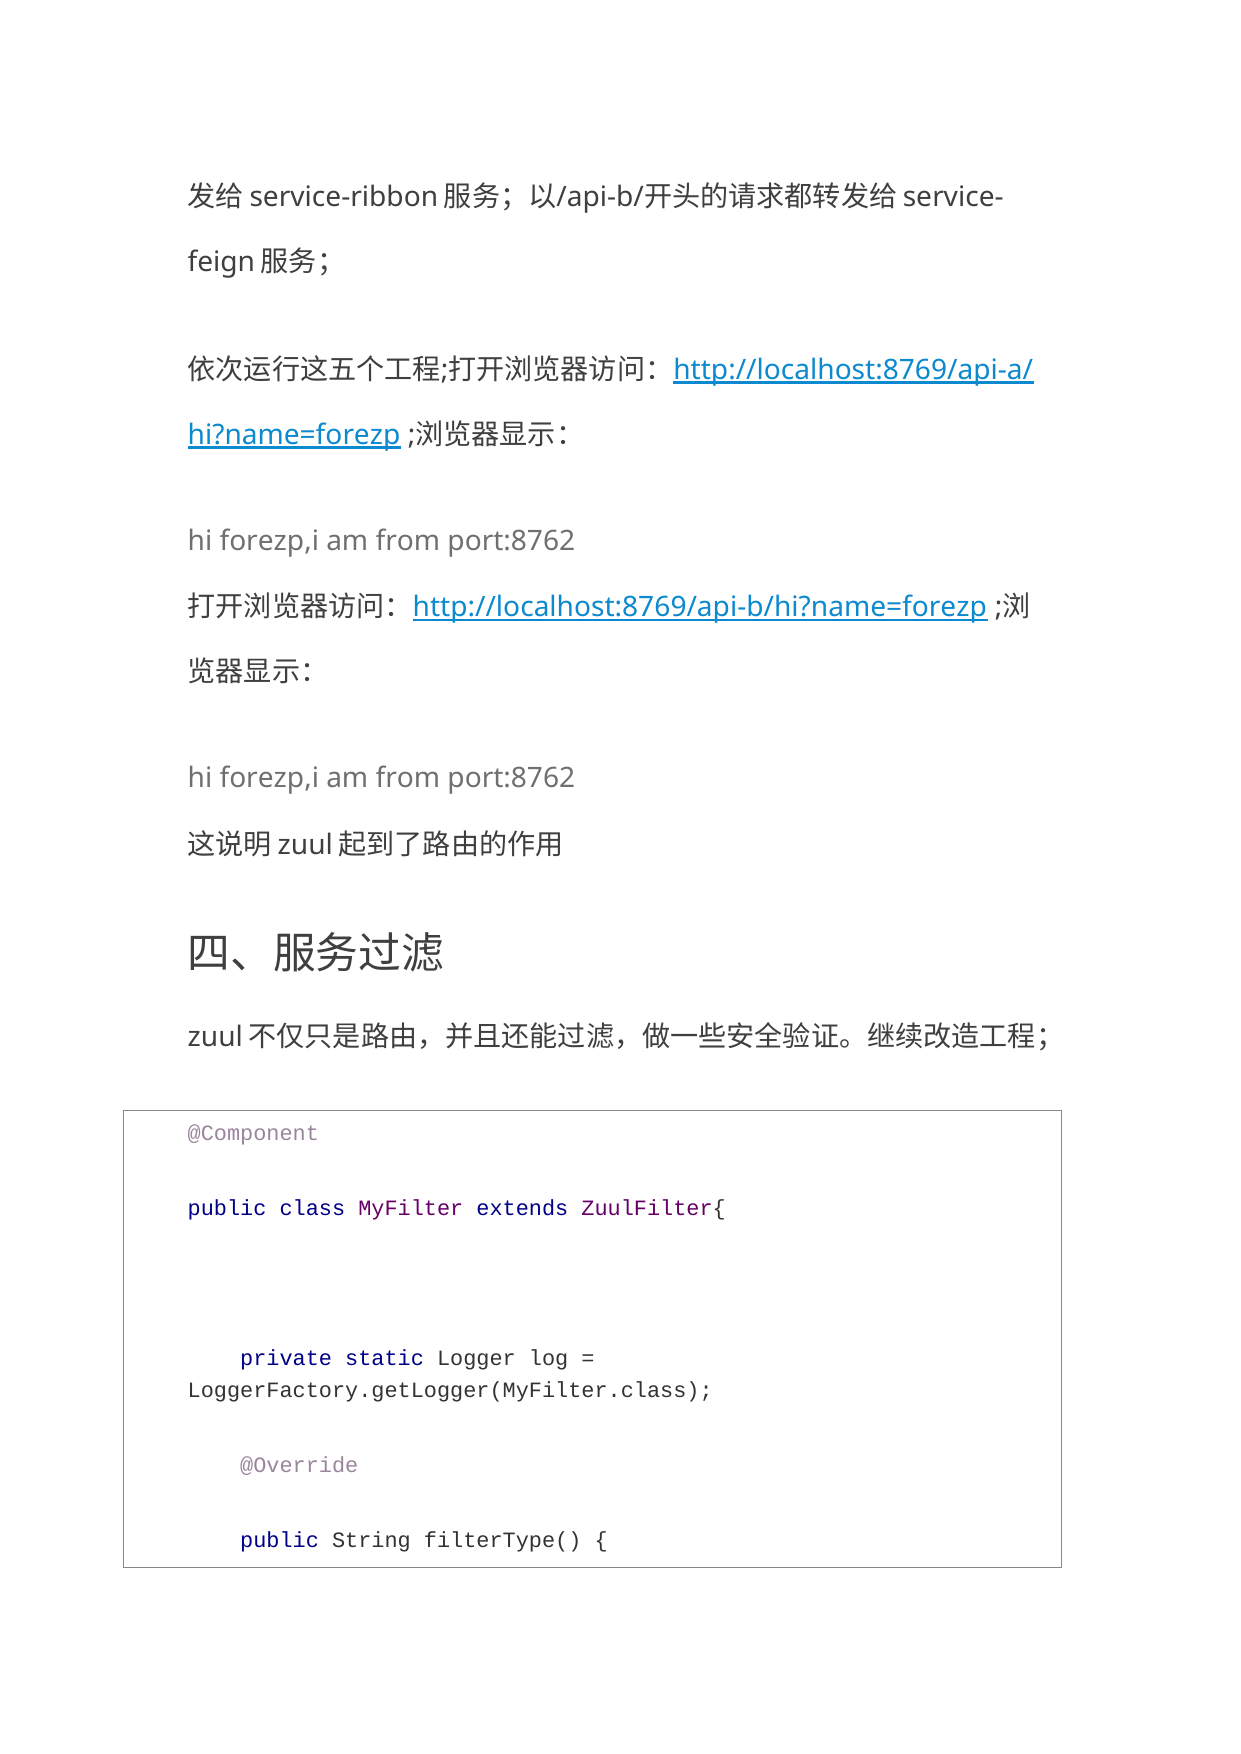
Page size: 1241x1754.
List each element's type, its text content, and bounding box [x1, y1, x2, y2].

text @Override [124, 1442, 1061, 1483]
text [187, 162, 1053, 292]
text zuul不仅只是路由，并且还能过滤，做一些安全验证。继续改造工程； [187, 1002, 1053, 1067]
text 四、服务过滤 [187, 917, 1053, 982]
text hi forezp,i am from port:8762 [187, 507, 1053, 572]
text public class MyFilter extends ZuulFilter{ [124, 1184, 1061, 1226]
text 这说明zuul起到了路由的作用 [187, 809, 1053, 874]
text @Component [124, 1111, 1061, 1151]
text private static Logger log = LoggerFactory.getLogger(MyFilter.class); [124, 1334, 1061, 1408]
text public String filterType() { [124, 1517, 1061, 1567]
text 打开浏览器访问：http://localhost:8769/api-b/hi?name=forezp ;浏览器显示： [187, 572, 1053, 702]
text 依次运行这五个工程;打开浏览器访问：http://localhost:8769/api-a/hi?name=forezp ;浏览器显示： [187, 334, 1053, 464]
text hi forezp,i am from port:8762 [187, 744, 1053, 809]
